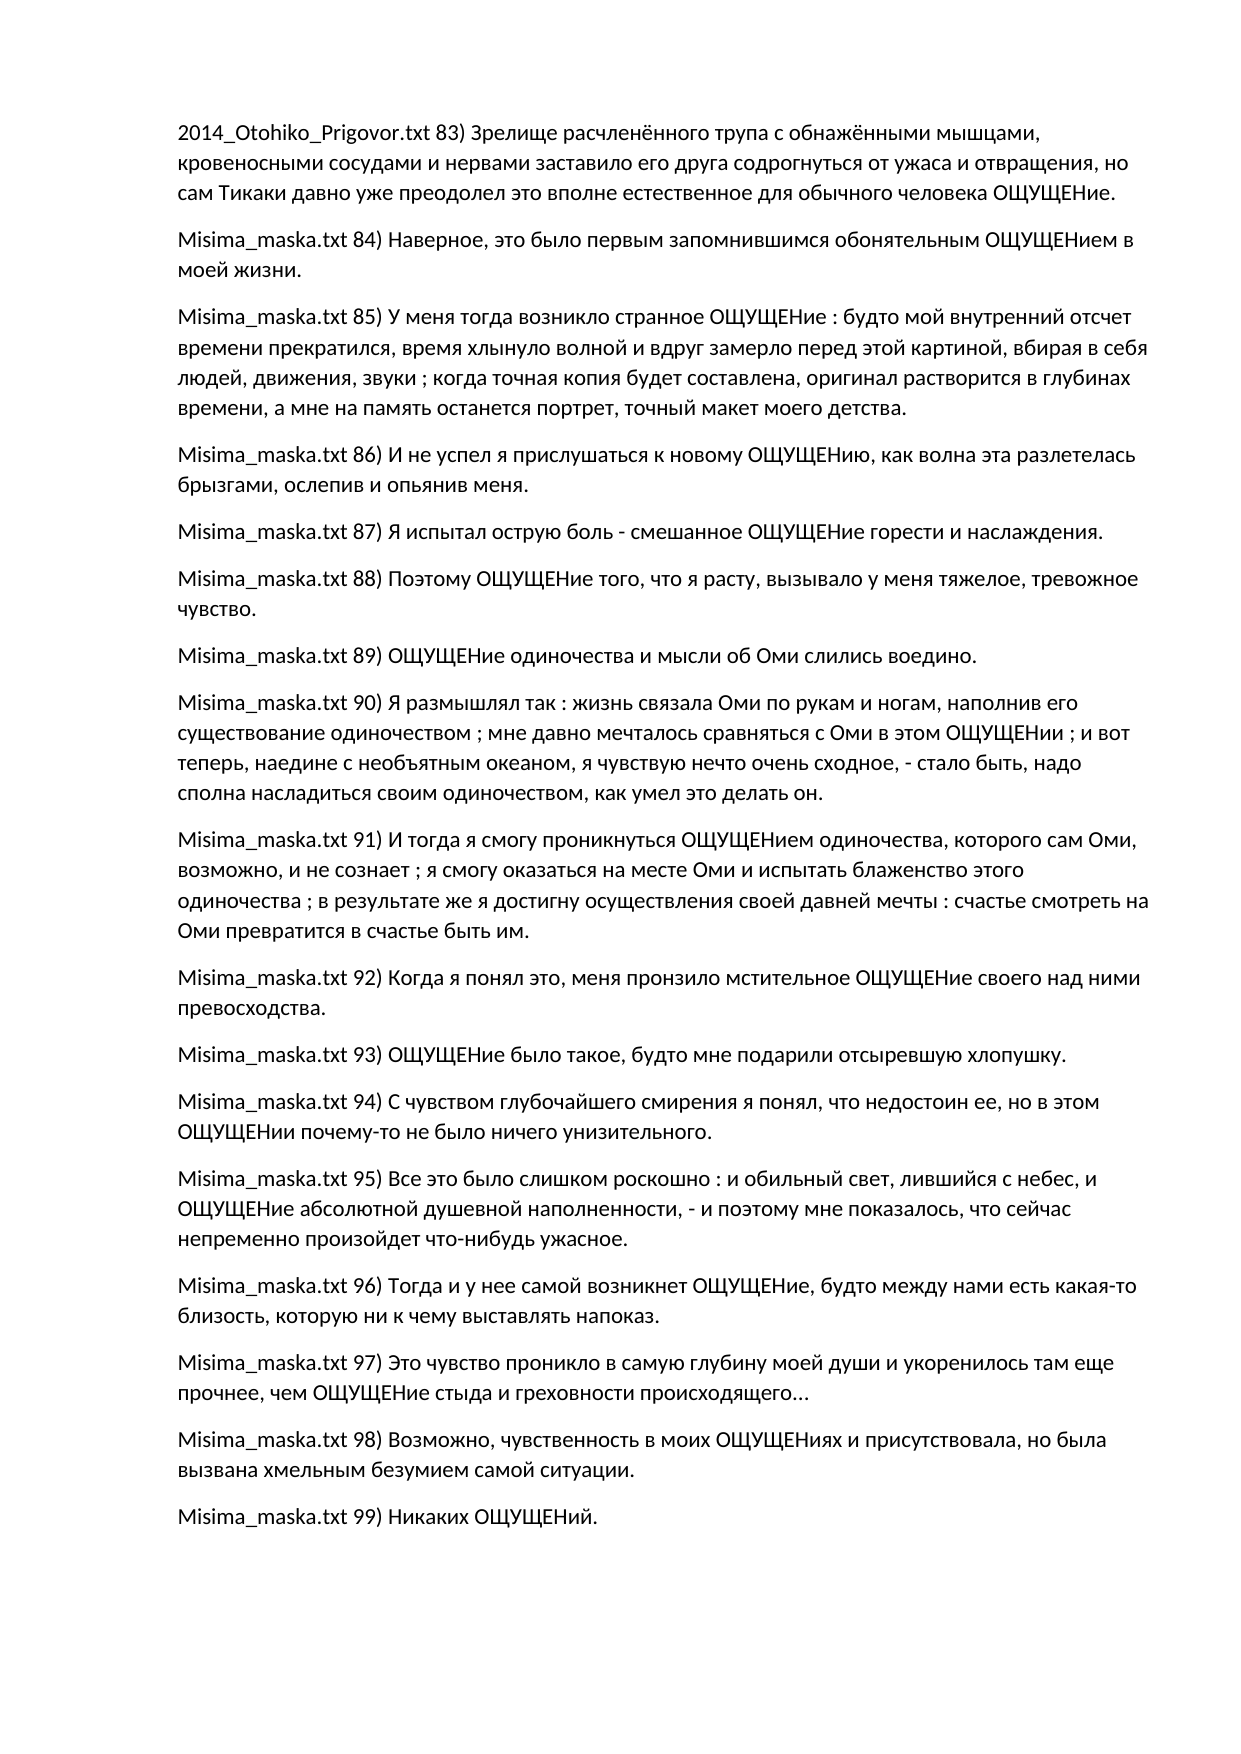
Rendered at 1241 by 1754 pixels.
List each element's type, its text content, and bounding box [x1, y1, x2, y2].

text Misima_maska.txt 86) И не успел я прислушаться к новому ОЩУЩЕНию, как волна эта разлетелась брызгами, ослепив и опьянив меня. [177, 440, 1152, 498]
text Misima_maska.txt 95) Все это было слишком роскошно : и обильный свет, лившийся с небес, и ОЩУЩЕНие абсолютной душевной наполненности, - и поэтому мне показалось, что сейчас непременно произойдет что-нибудь ужасное. [177, 1164, 1152, 1252]
text Misima_maska.txt 96) Тогда и у нее самой возникнет ОЩУЩЕНие, будто между нами есть какая-то близость, которую ни к чему выставлять напоказ. [177, 1271, 1152, 1329]
text Misima_maska.txt 92) Когда я понял это, меня пронзило мстительное ОЩУЩЕНие своего над ними превосходства. [177, 963, 1152, 1021]
text Misima_maska.txt 90) Я размышлял так : жизнь связала Оми по рукам и ногам, наполнив его существование одиночеством ; мне давно мечталось сравняться с Оми в этом ОЩУЩЕНии ; и вот теперь, наедине с необъятным океаном, я чувствую нечто очень сходное, - стало быть, надо сполна насладиться своим одиночеством, как умел это делать он. [177, 688, 1152, 807]
text Misima_maska.txt 94) С чувством глубочайшего смирения я понял, что недостоин ее, но в этом ОЩУЩЕНии почему-то не было ничего унизительного. [177, 1087, 1152, 1145]
text Misima_maska.txt 97) Это чувство проникло в самую глубину моей души и укоренилось там еще прочнее, чем ОЩУЩЕНие стыда и греховности происходящего... [177, 1348, 1152, 1407]
text Misima_maska.txt 98) Возможно, чувственность в моих ОЩУЩЕНиях и присутствовала, но была вызвана хмельным безумием самой ситуации. [177, 1425, 1152, 1484]
text Misima_maska.txt 85) У меня тогда возникло странное ОЩУЩЕНие : будто мой внутренний отсчет времени прекратился, время хлынуло волной и вдруг замерло перед этой картиной, вбирая в себя людей, движения, звуки ; когда точная копия будет составлена, оригинал растворится в глубинах времени, а мне на память останется портрет, точный макет моего детства. [177, 302, 1152, 421]
text Misima_maska.txt 87) Я испытал острую боль - смешанное ОЩУЩЕНие горести и наслаждения. [177, 517, 1152, 545]
text Misima_maska.txt 84) Наверное, это было первым запомнившимся обонятельным ОЩУЩЕНием в моей жизни. [177, 225, 1152, 284]
text Misima_maska.txt 89) ОЩУЩЕНие одиночества и мысли об Оми слились воедино. [177, 641, 1152, 669]
text Misima_maska.txt 88) Поэтому ОЩУЩЕНие того, что я расту, вызывало у меня тяжелое, тревожное чувство. [177, 564, 1152, 622]
text 2014_Otohiko_Prigovor.txt 83) Зрелище расчленённого трупа с обнажёнными мышцами, кровеносными сосудами и нервами заставило его друга содрогнуться от ужаса и отвращения, но сам Тикаки давно уже преодолел это вполне естественное для обычного человека ОЩУЩЕНие. [177, 118, 1152, 207]
text Misima_maska.txt 91) И тогда я смогу проникнуться ОЩУЩЕНием одиночества, которого сам Оми, возможно, и не сознает ; я смогу оказаться на месте Оми и испытать блаженство этого одиночества ; в результате же я достигну осуществления своей давней мечты : счастье смотреть на Оми превратится в счастье быть им. [177, 825, 1152, 944]
text Misima_maska.txt 99) Никаких ОЩУЩЕНий. [177, 1502, 1152, 1531]
text Misima_maska.txt 93) ОЩУЩЕНие было такое, будто мне подарили отсыревшую хлопушку. [177, 1040, 1152, 1068]
